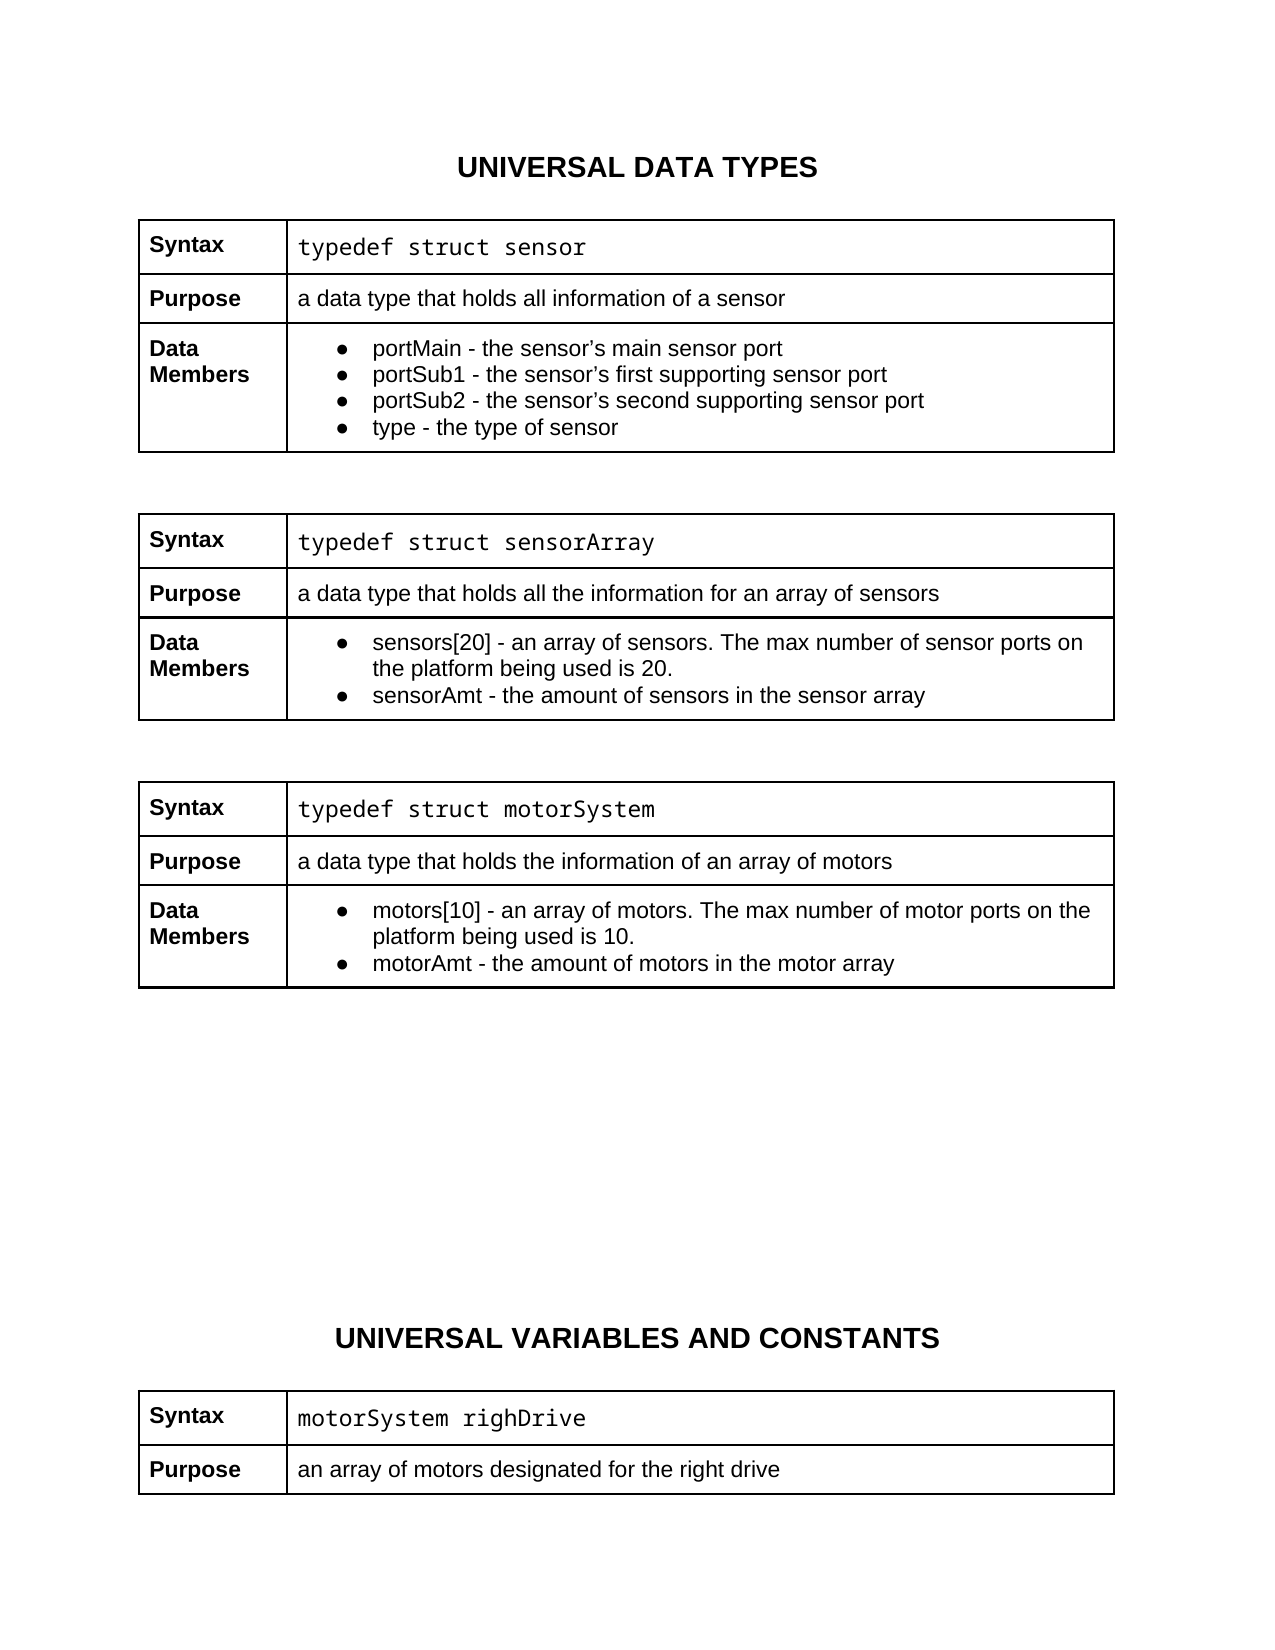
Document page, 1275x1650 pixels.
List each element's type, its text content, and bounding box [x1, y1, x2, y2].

table_header typedef struct sensorArray [288, 515, 1113, 567]
table_cell motors[10] - an array of motors. The max number of motor ports on the platform being used is 10. motorAmt - the amount of motors in the motor array [288, 886, 1113, 986]
table_cell a data type that holds all the information for an array of sensors [288, 569, 1113, 616]
table_header Syntax [140, 221, 286, 273]
table_header Syntax [140, 1392, 286, 1444]
table_header motorSystem righDrive [288, 1392, 1113, 1444]
table_cell portMain - the sensor’s main sensor port portSub1 - the sensor’s first supporting sensor port portSub2 - the sensor’s second supporting sensor port type - the type of sensor [288, 324, 1113, 451]
table_cell Data Members [140, 324, 286, 451]
table_cell Data Members [140, 619, 286, 718]
text UNIVERSAL VARIABLES AND CONSTANTS [150, 1321, 1125, 1354]
table_cell a data type that holds all information of a sensor [288, 275, 1113, 322]
table_cell Purpose [140, 569, 286, 616]
table_cell Purpose [140, 837, 286, 884]
text UNIVERSAL DATA TYPES [150, 150, 1125, 183]
table_cell Purpose [140, 275, 286, 322]
table_header Syntax [140, 783, 286, 835]
table_cell a data type that holds the information of an array of motors [288, 837, 1113, 884]
table_cell Data Members [140, 886, 286, 986]
table_header typedef struct sensor [288, 221, 1113, 273]
table_cell Purpose [140, 1446, 286, 1493]
table_cell an array of motors designated for the right drive [288, 1446, 1113, 1493]
table_header Syntax [140, 515, 286, 567]
table_header typedef struct motorSystem [288, 783, 1113, 835]
table_cell sensors[20] - an array of sensors. The max number of sensor ports on the platform being used is 20. sensorAmt - the amount of sensors in the sensor array [288, 619, 1113, 718]
